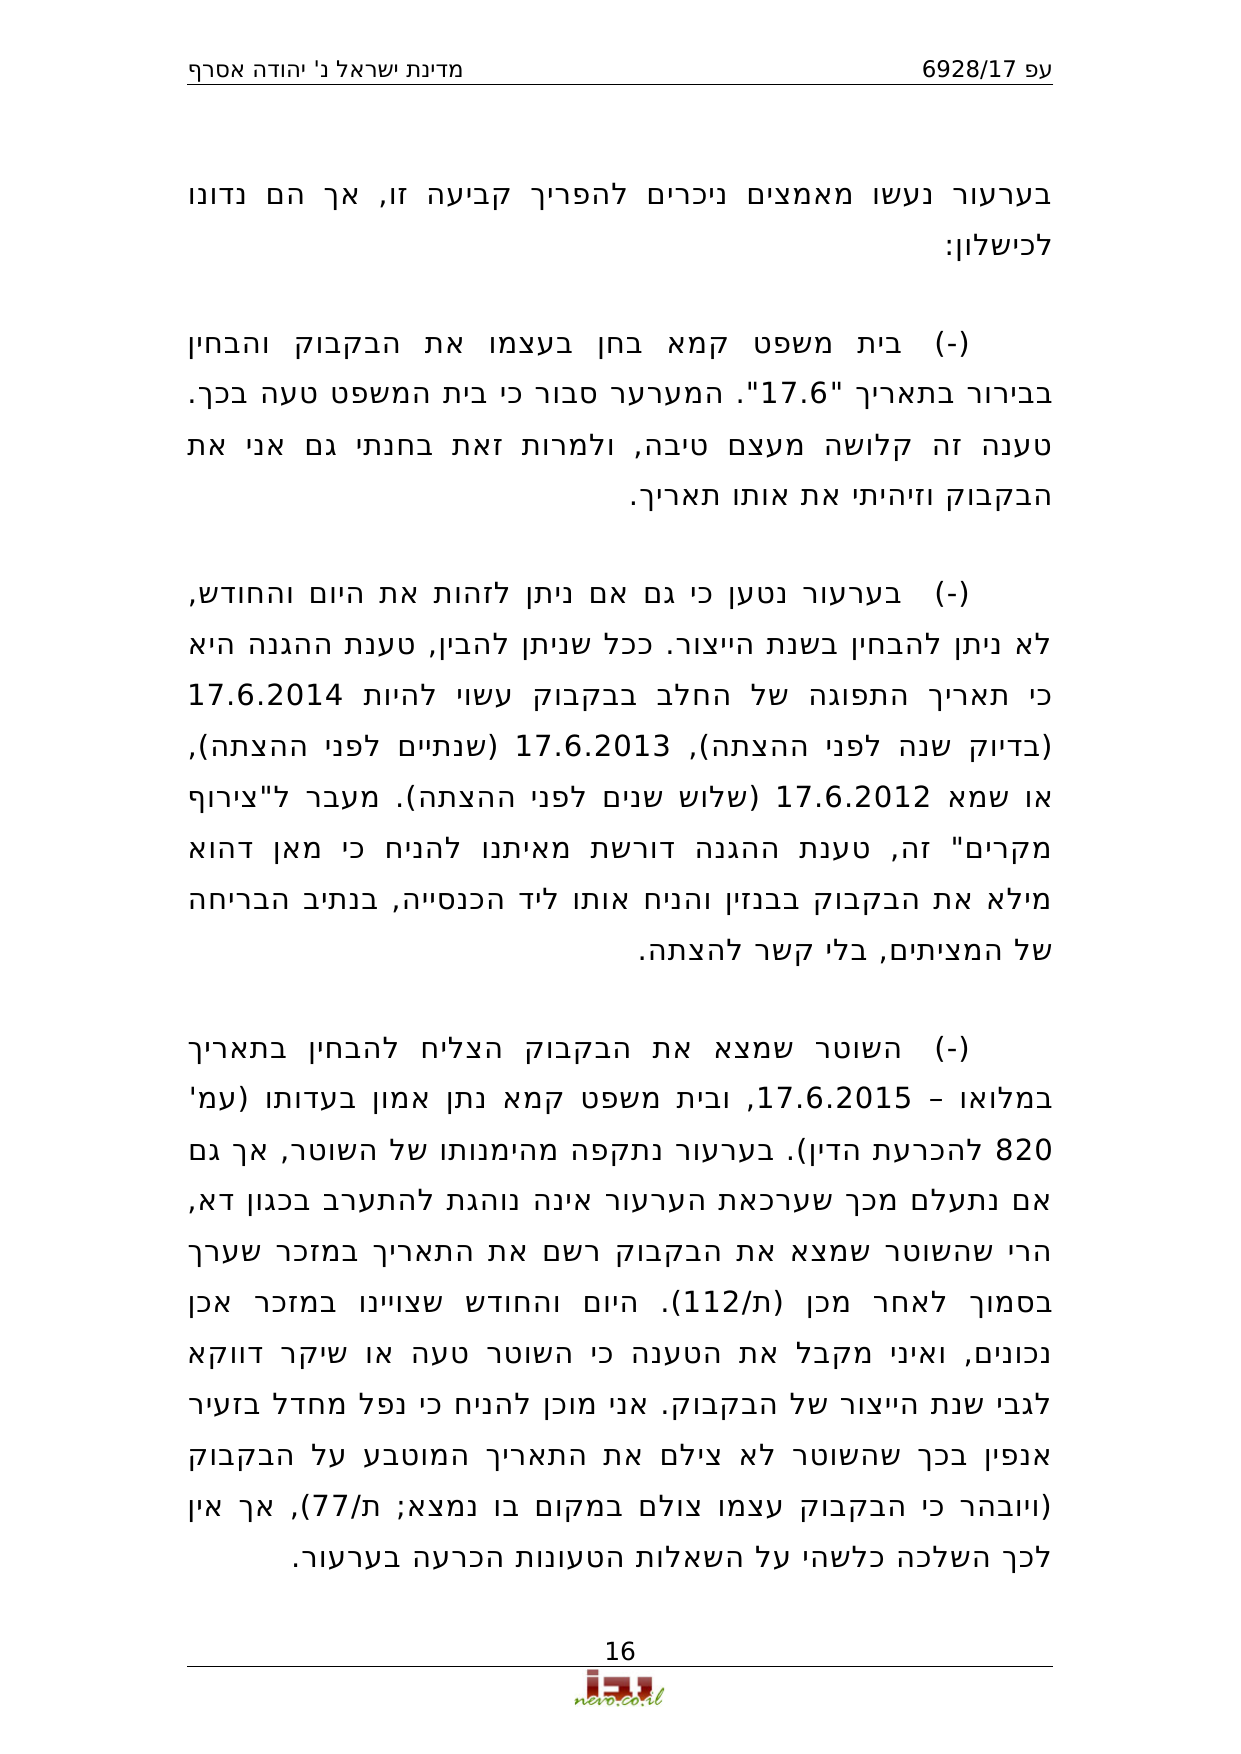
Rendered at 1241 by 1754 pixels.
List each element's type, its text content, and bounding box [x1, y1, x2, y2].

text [187, 177, 1053, 262]
text (-) בערעור נטען כי גם אם ניתן לזהות את היום והחודש, לא ניתן להבחין בשנת הייצור. ככל שניתן להבין, טענת ההגנה היא כי תאריך התפוגה של החלב בבקבוק עשוי להיות 17.6.2014 (בדיוק שנה לפני ההצתה), 17.6.2013 (שנתיים לפני ההצתה), או שמא 17.6.2012 (שלוש שנים לפני ההצתה). מעבר ל"צירוף מקרים" זה, טענת ההגנה דורשת מאיתנו להניח כי מאן דהוא מילא את הבקבוק בבנזין והניח אותו ליד הכנסייה, בנתיב הבריחה של המציתים, בלי קשר להצתה. [187, 577, 1053, 967]
picture [574, 1669, 666, 1707]
text (-) השוטר שמצא את הבקבוק הצליח להבחין בתאריך במלואו – 17.6.2015, ובית משפט קמא נתן אמון בעדותו (עמ' 820 להכרעת הדין). בערעור נתקפה מהימנותו של השוטר, אך גם אם נתעלם מכך שערכאת הערעור אינה נוהגת להתערב בכגון דא, הרי שהשוטר שמצא את הבקבוק רשם את התאריך במזכר שערך בסמוך לאחר מכן (ת/112). היום והחודש שצויינו במזכר אכן נכונים, ואיני מקבל את הטענה כי השוטר טעה או שיקר דווקא לגבי שנת הייצור של הבקבוק. אני מוכן להניח כי נפל מחדל בזעיר אנפין בכך שהשוטר לא צילם את התאריך המוטבע על הבקבוק (ויובהר כי הבקבוק עצמו צולם במקום בו נמצא; ת/77), אך אין לכך השלכה כלשהי על השאלות הטעונות הכרעה בערעור. [187, 1031, 1053, 1574]
text (-) בית משפט קמא בחן בעצמו את הבקבוק והבחין בבירור בתאריך "17.6". המערער סבור כי בית המשפט טעה בכך. טענה זה קלושה מעצם טיבה, ולמרות זאת בחנתי גם אני את הבקבוק וזיהיתי את אותו תאריך. [187, 326, 1053, 513]
